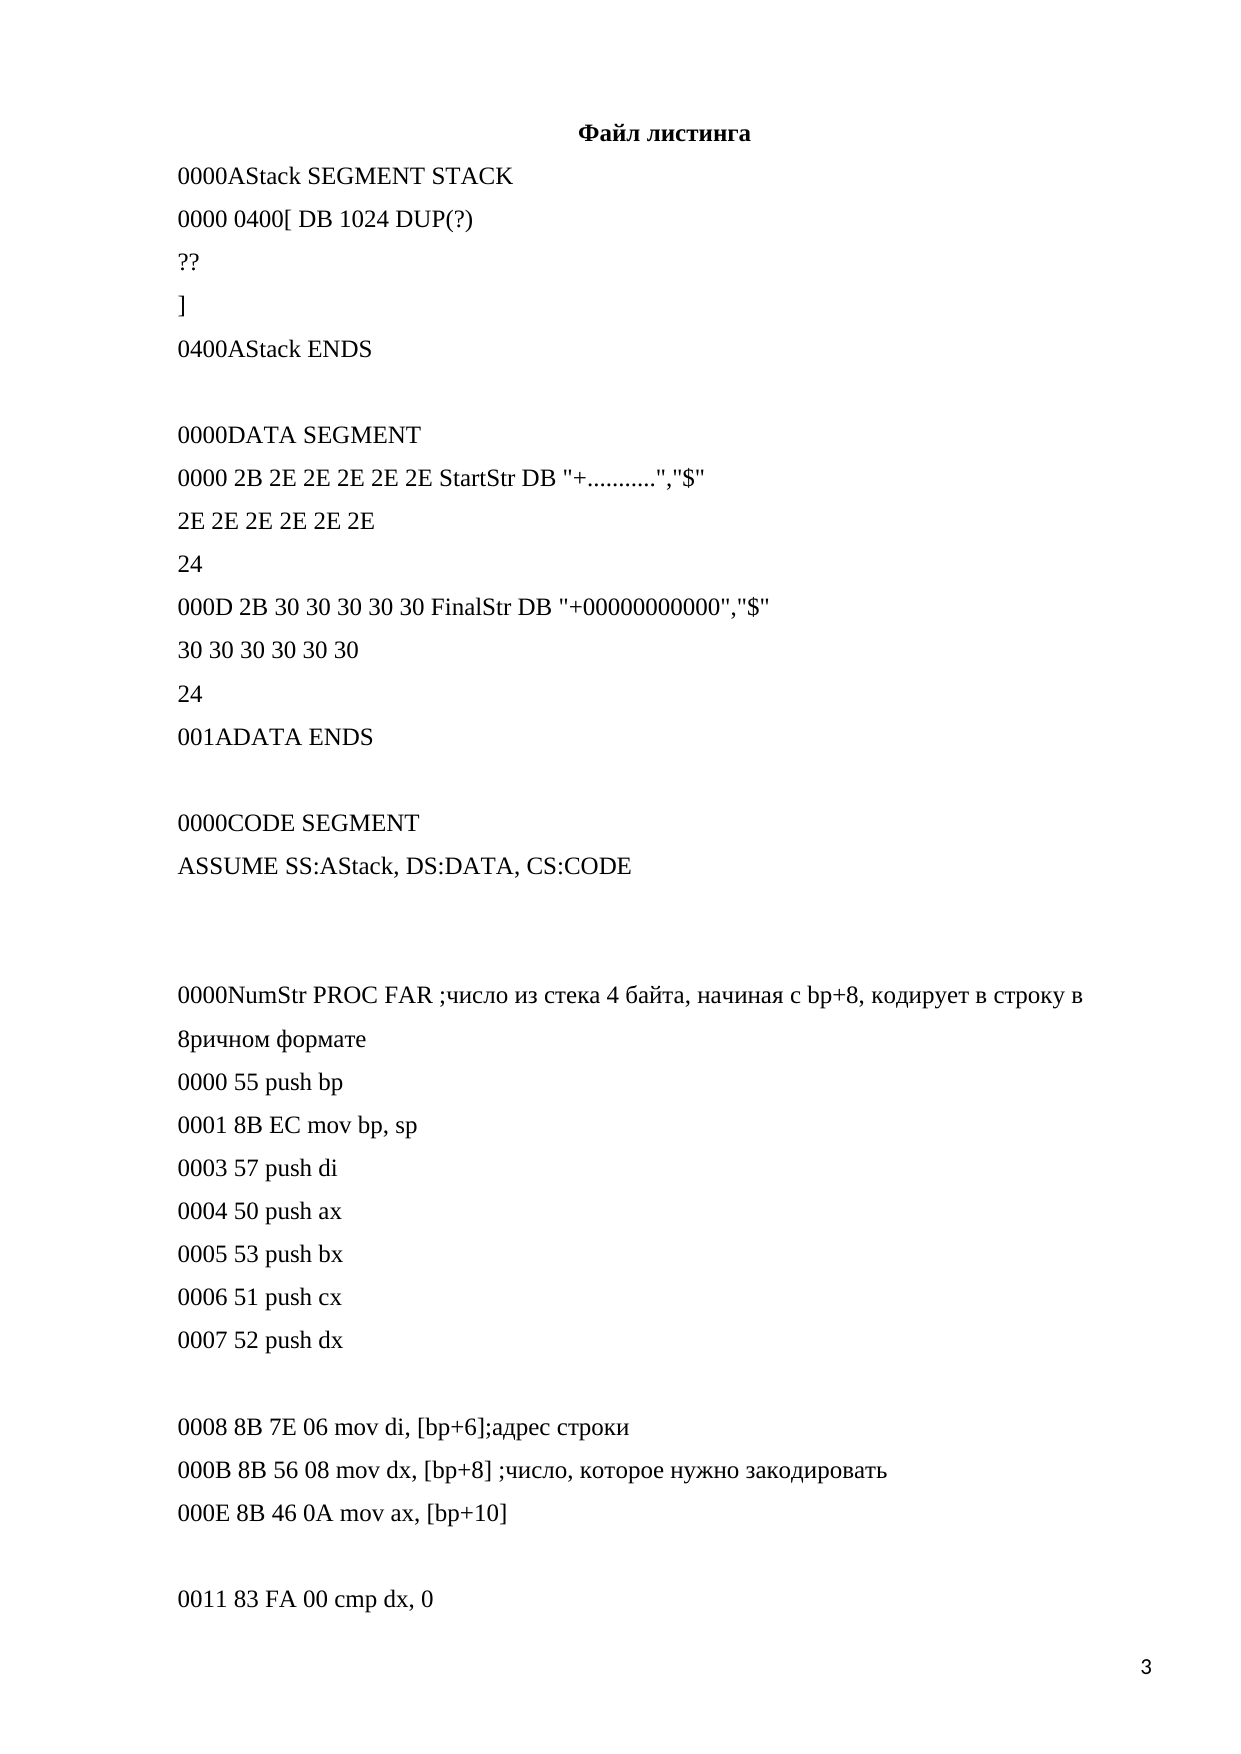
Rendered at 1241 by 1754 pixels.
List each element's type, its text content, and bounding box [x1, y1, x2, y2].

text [177, 1067, 1152, 1613]
text Файл листинга [177, 118, 1152, 147]
text 0000AStack SEGMENT STACK 0000 0400[ DB 1024 DUP(?) ?? ] 0400AStack ENDS 0000DATA SEGMENT 0000 2B 2E 2E 2E 2E 2E StartStr DB "+...........","$" 2E 2E 2E 2E 2E 2E 24 000D 2B 30 30 30 30 30 FinalStr DB "+00000000000","$" 30 30 30 30 30 30 24 001ADATA ENDS 0000CODE SEGMENT ASSUME SS:AStack, DS:DATA, CS:CODE 0000NumStr PROC FAR ;число из стека 4 байта, начиная с bp+8, кодирует в строку в 8ричном формате [177, 161, 1152, 1052]
